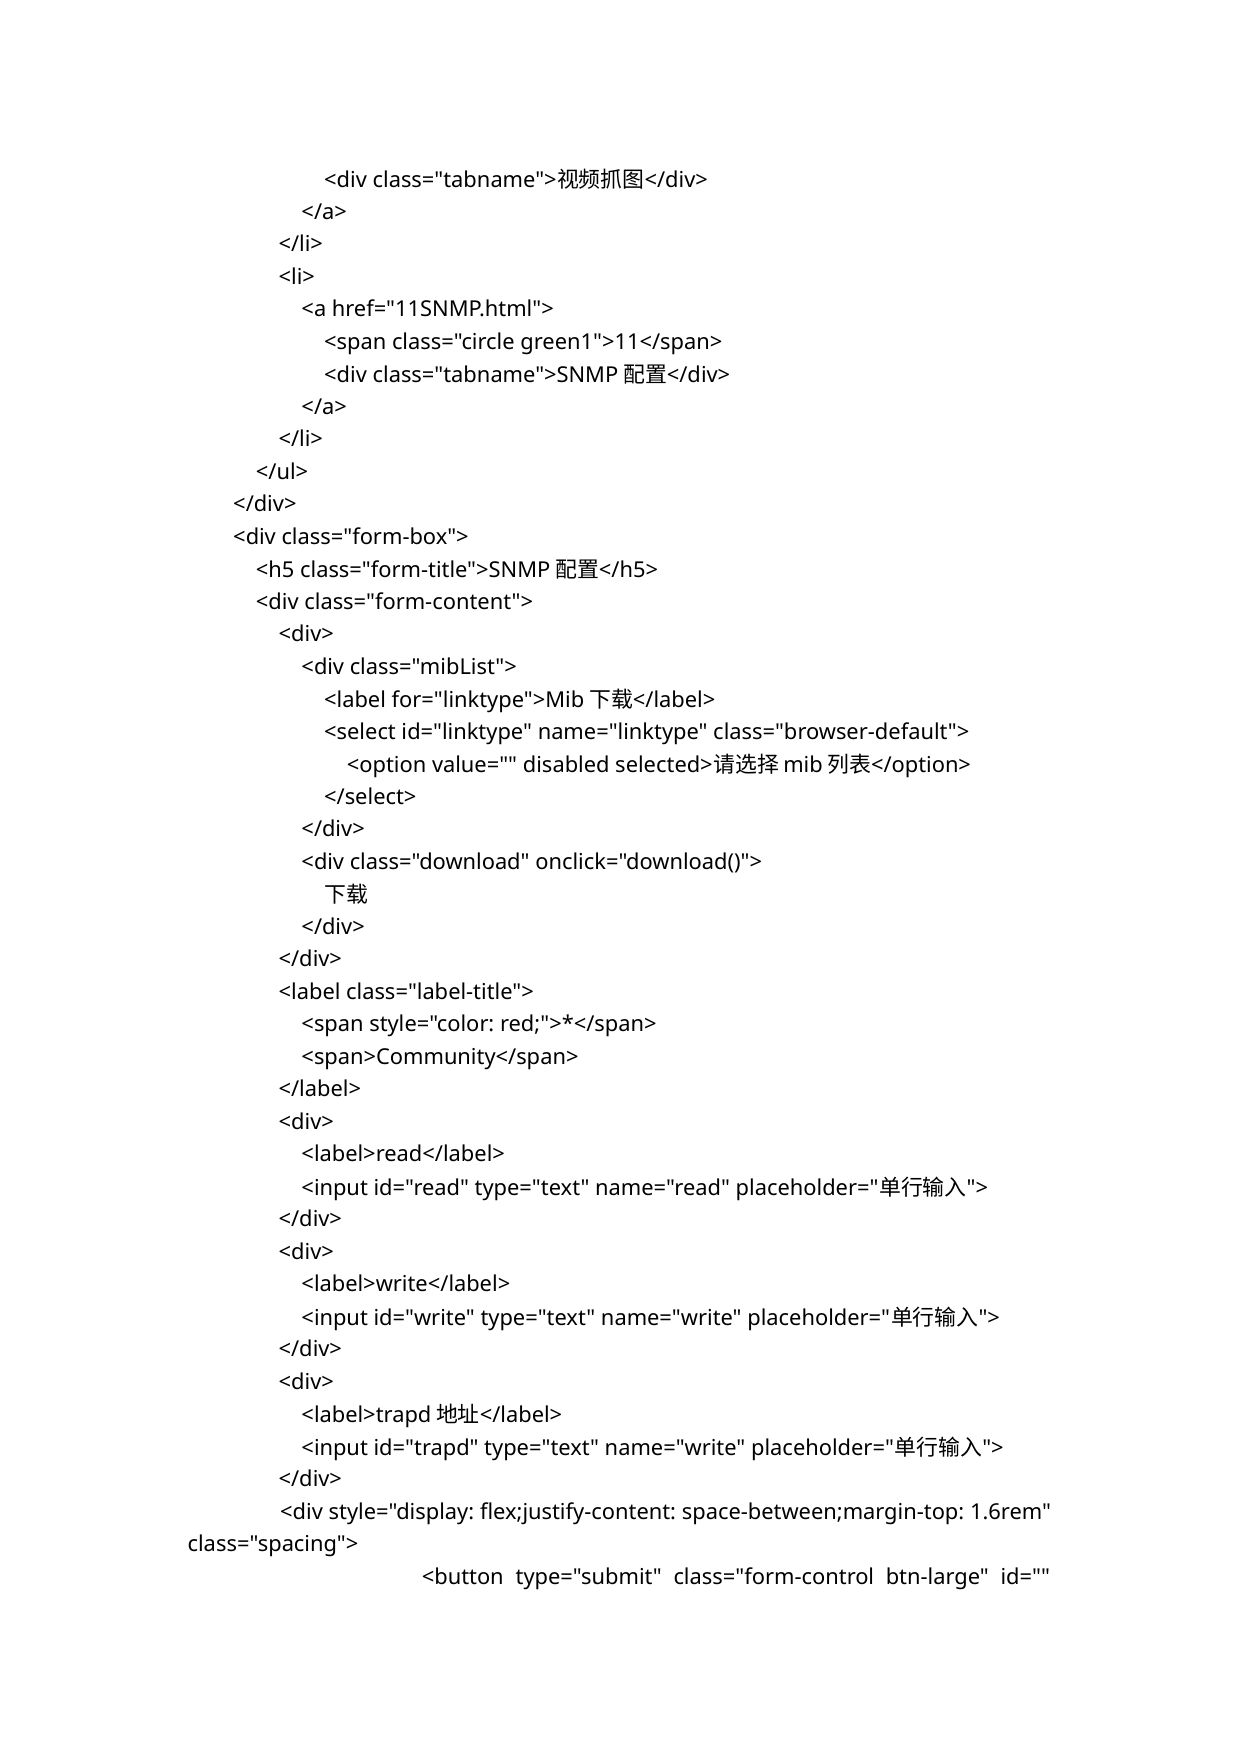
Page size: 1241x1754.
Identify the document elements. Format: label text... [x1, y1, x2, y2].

text <label class="label-title"> [187, 974, 1053, 1007]
text </ul> [187, 454, 1053, 487]
text <div class="form-content"> [187, 584, 1053, 617]
text <div> [187, 1364, 1053, 1397]
text <li> [187, 259, 1053, 292]
text <div style="display: flex;justify-content: space-between;margin-top: 1.6rem" class="spacing"> [187, 1494, 1053, 1559]
text </div> [187, 812, 1053, 844]
text </div> [187, 487, 1053, 519]
text <div class="download" onclick="download()"> [187, 844, 1053, 877]
text </select> [187, 779, 1053, 812]
text <select id="linktype" name="linktype" class="browser-default"> [187, 714, 1053, 747]
text <label>write</label> [187, 1267, 1053, 1299]
text </div> [187, 1332, 1053, 1364]
text </a> [187, 389, 1053, 422]
text <span>Community</span> [187, 1039, 1053, 1072]
text <div class="tabname">SNMP配置</div> [187, 357, 1053, 389]
text </div> [187, 1202, 1053, 1234]
text <div class="tabname">视频抓图</div> [187, 162, 1053, 194]
text </div> [187, 909, 1053, 942]
text <a href="11SNMP.html"> [187, 292, 1053, 324]
text <label for="linktype">Mib下载</label> [187, 682, 1053, 714]
text </div> [187, 942, 1053, 974]
text <span class="circle green1">11</span> [187, 324, 1053, 357]
text <span style="color: red;">*</span> [187, 1007, 1053, 1039]
text <option value="" disabled selected>请选择mib列表</option> [187, 747, 1053, 779]
text <input id="trapd" type="text" name="write" placeholder="单行输入"> [187, 1429, 1053, 1462]
text </div> [187, 1462, 1053, 1494]
text <label>trapd地址</label> [187, 1397, 1053, 1429]
text <div class="form-box"> [187, 519, 1053, 552]
text <h5 class="form-title">SNMP配置</h5> [187, 552, 1053, 584]
text 下载 [187, 877, 1053, 909]
text <input id="read" type="text" name="read" placeholder="单行输入"> [187, 1169, 1053, 1202]
text </li> [187, 227, 1053, 259]
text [187, 1559, 1053, 1592]
text <div> [187, 1234, 1053, 1267]
text <div class="mibList"> [187, 649, 1053, 682]
text <input id="write" type="text" name="write" placeholder="单行输入"> [187, 1299, 1053, 1332]
text <div> [187, 1104, 1053, 1137]
text </a> [187, 194, 1053, 227]
text </label> [187, 1072, 1053, 1104]
text <div> [187, 617, 1053, 649]
text <label>read</label> [187, 1137, 1053, 1169]
text </li> [187, 422, 1053, 454]
